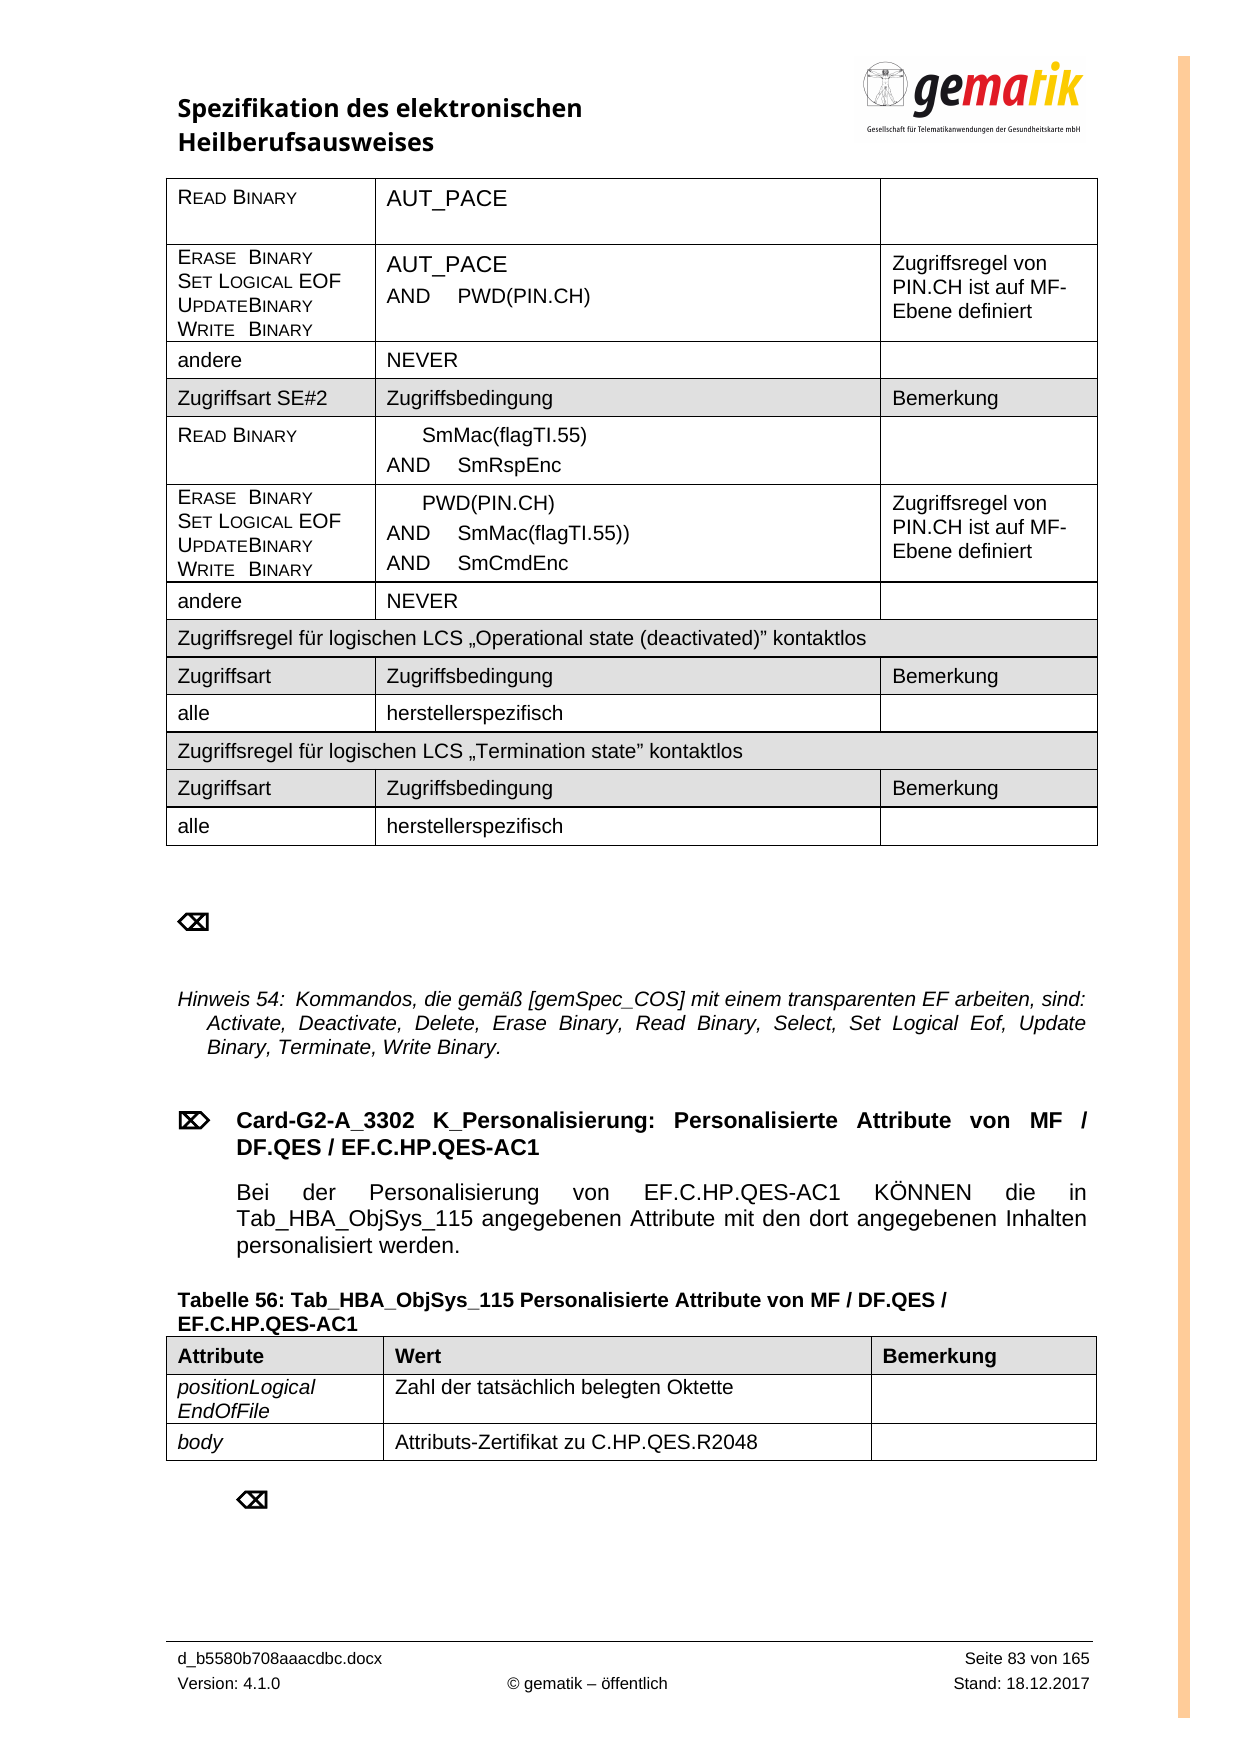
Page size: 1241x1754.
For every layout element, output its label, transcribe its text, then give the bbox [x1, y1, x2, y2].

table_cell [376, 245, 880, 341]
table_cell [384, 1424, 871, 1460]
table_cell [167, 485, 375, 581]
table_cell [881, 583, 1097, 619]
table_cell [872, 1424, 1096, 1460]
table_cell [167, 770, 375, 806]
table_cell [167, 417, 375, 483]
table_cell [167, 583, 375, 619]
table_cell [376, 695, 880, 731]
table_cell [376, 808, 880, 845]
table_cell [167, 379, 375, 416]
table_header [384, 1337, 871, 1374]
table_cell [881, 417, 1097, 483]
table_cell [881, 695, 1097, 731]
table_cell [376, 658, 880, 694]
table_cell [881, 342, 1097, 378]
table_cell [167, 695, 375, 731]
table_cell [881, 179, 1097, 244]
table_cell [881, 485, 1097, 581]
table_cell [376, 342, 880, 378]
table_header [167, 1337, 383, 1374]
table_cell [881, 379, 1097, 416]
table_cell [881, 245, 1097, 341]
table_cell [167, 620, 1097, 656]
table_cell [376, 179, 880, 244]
text Card-G2-A_3302 K_Personalisierung: Personalisierte Attribute von MF / DF.QES / EF.C.HP.QES-AC1 [177, 1107, 1087, 1160]
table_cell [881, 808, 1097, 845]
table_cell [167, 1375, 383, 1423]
text Bei der Personalisierung von EF.C.HP.QES-AC1 KÖNNEN die in Tab_HBA_ObjSys_115 angegebenen Attribute mit den dort angegebenen Inhalten personalisiert werden. [236, 1179, 1087, 1258]
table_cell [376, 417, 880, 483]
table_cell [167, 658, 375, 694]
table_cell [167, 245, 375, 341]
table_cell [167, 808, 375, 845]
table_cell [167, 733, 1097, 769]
text Tabelle 56: Tab_HBA_ObjSys_115 Personalisierte Attribute von MF / DF.QES / EF.C.HP.QES-AC1 [177, 1288, 1087, 1336]
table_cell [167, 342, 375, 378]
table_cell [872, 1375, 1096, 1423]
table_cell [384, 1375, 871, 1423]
text Kommandos, die gemäß [gemSpec_COS] mit einem transparenten EF arbeiten, sind: Activate, Deactivate, Delete, Erase Binary, Read Binary, Select, Set Logical Eof, Update Binary, Terminate, Write Binary. [177, 987, 1087, 1058]
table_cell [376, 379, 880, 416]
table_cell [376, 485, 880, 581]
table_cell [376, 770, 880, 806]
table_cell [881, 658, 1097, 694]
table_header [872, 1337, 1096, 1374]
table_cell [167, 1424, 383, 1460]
picture [854, 56, 1086, 143]
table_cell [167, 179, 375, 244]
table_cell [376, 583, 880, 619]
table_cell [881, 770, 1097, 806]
